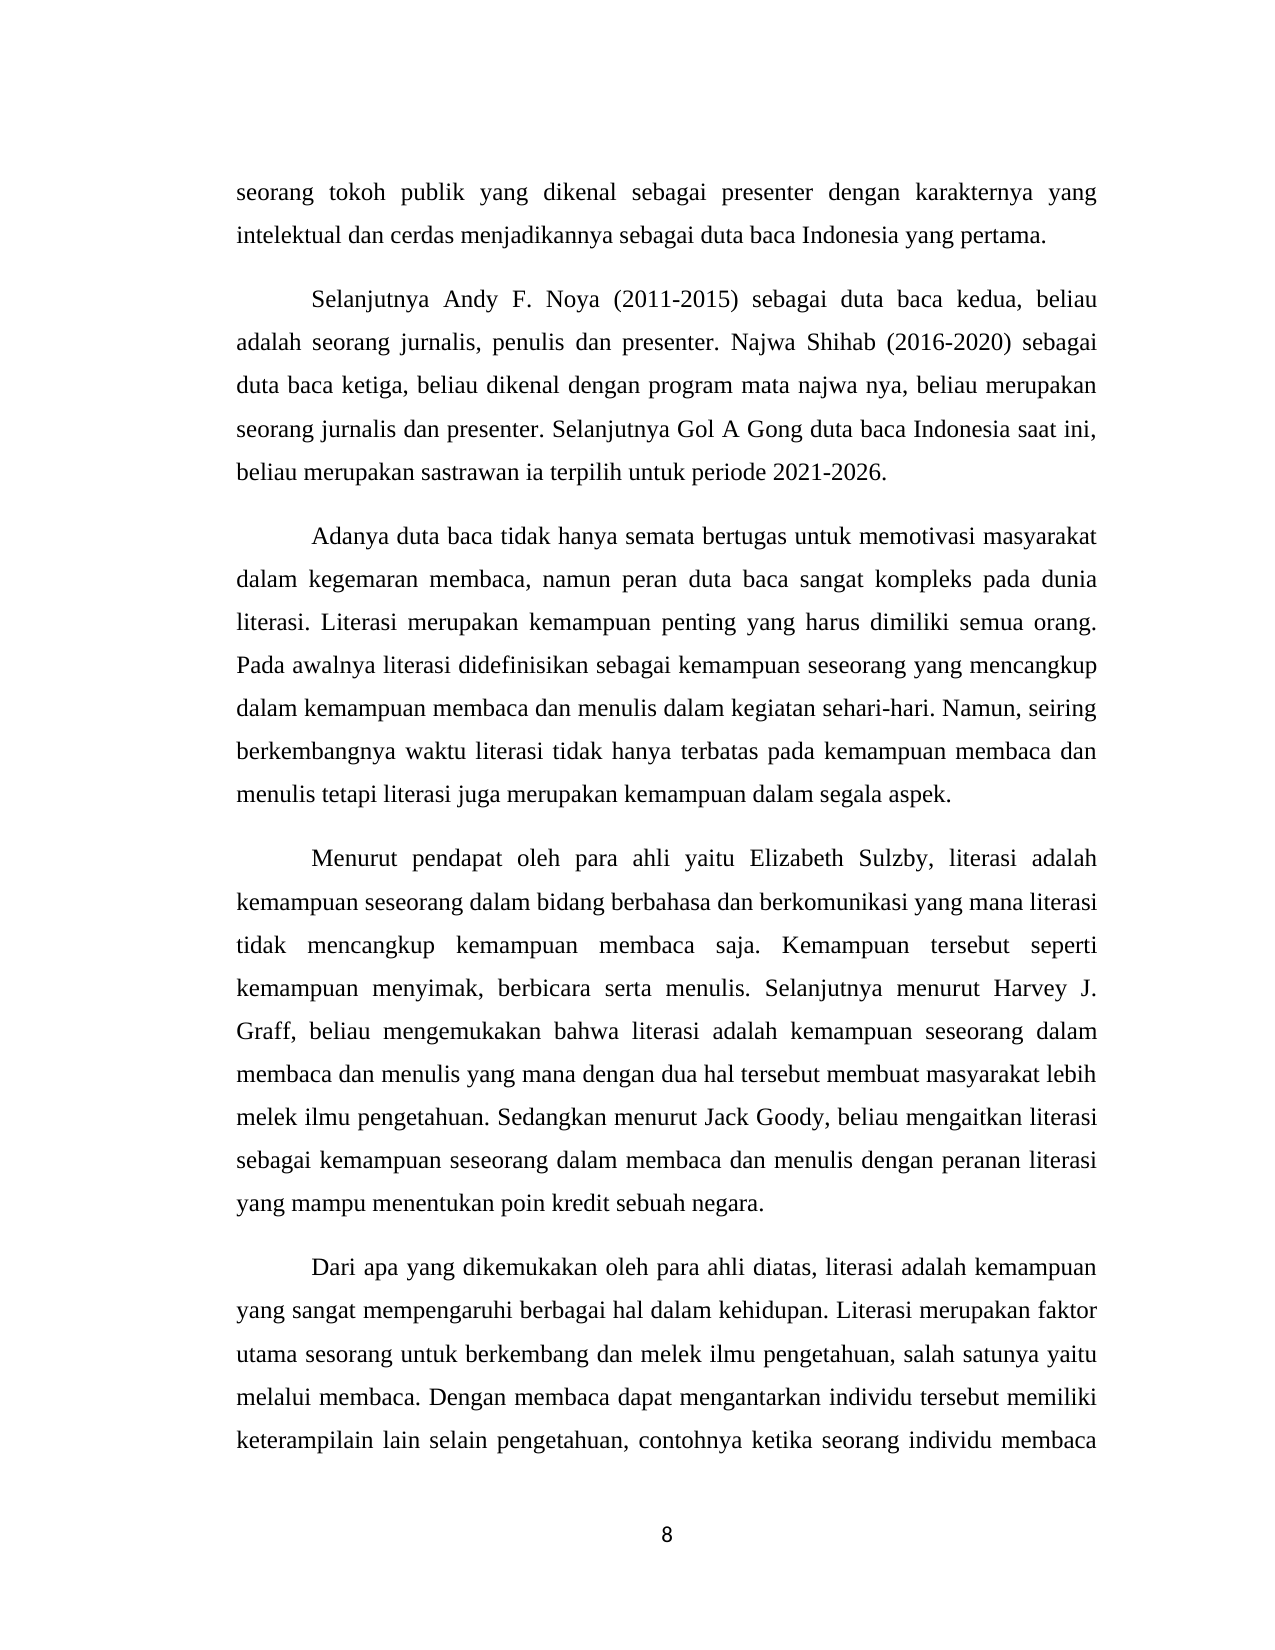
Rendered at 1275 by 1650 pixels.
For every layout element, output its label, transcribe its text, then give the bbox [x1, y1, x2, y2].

text Selanjutnya Andy F. Noya (2011-2015) sebagai duta baca kedua, beliau adalah seorang jurnalis, penulis dan presenter. Najwa Shihab (2016-2020) sebagai duta baca ketiga, beliau dikenal dengan program mata najwa nya, beliau merupakan seorang jurnalis dan presenter. Selanjutnya Gol A Gong duta baca Indonesia saat ini, beliau merupakan sastrawan ia terpilih untuk periode 2021-2026. [236, 284, 1098, 486]
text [236, 177, 1098, 249]
text Menurut pendapat oleh para ahli yaitu Elizabeth Sulzby, literasi adalah kemampuan seseorang dalam bidang berbahasa dan berkomunikasi yang mana literasi tidak mencangkup kemampuan membaca saja. Kemampuan tersebut seperti kemampuan menyimak, berbicara serta menulis. Selanjutnya menurut Harvey J. Graff, beliau mengemukakan bahwa literasi adalah kemampuan seseorang dalam membaca dan menulis yang mana dengan dua hal tersebut membuat masyarakat lebih melek ilmu pengetahuan. Sedangkan menurut Jack Goody, beliau mengaitkan literasi sebagai kemampuan seseorang dalam membaca dan menulis dengan peranan literasi yang mampu menentukan poin kredit sebuah negara. [236, 843, 1098, 1217]
text Adanya duta baca tidak hanya semata bertugas untuk memotivasi masyarakat dalam kegemaran membaca, namun peran duta baca sangat kompleks pada dunia literasi. Literasi merupakan kemampuan penting yang harus dimiliki semua orang. Pada awalnya literasi didefinisikan sebagai kemampuan seseorang yang mencangkup dalam kemampuan membaca dan menulis dalam kegiatan sehari-hari. Namun, seiring berkembangnya waktu literasi tidak hanya terbatas pada kemampuan membaca dan menulis tetapi literasi juga merupakan kemampuan dalam segala aspek. [236, 521, 1098, 808]
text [236, 1252, 1098, 1454]
